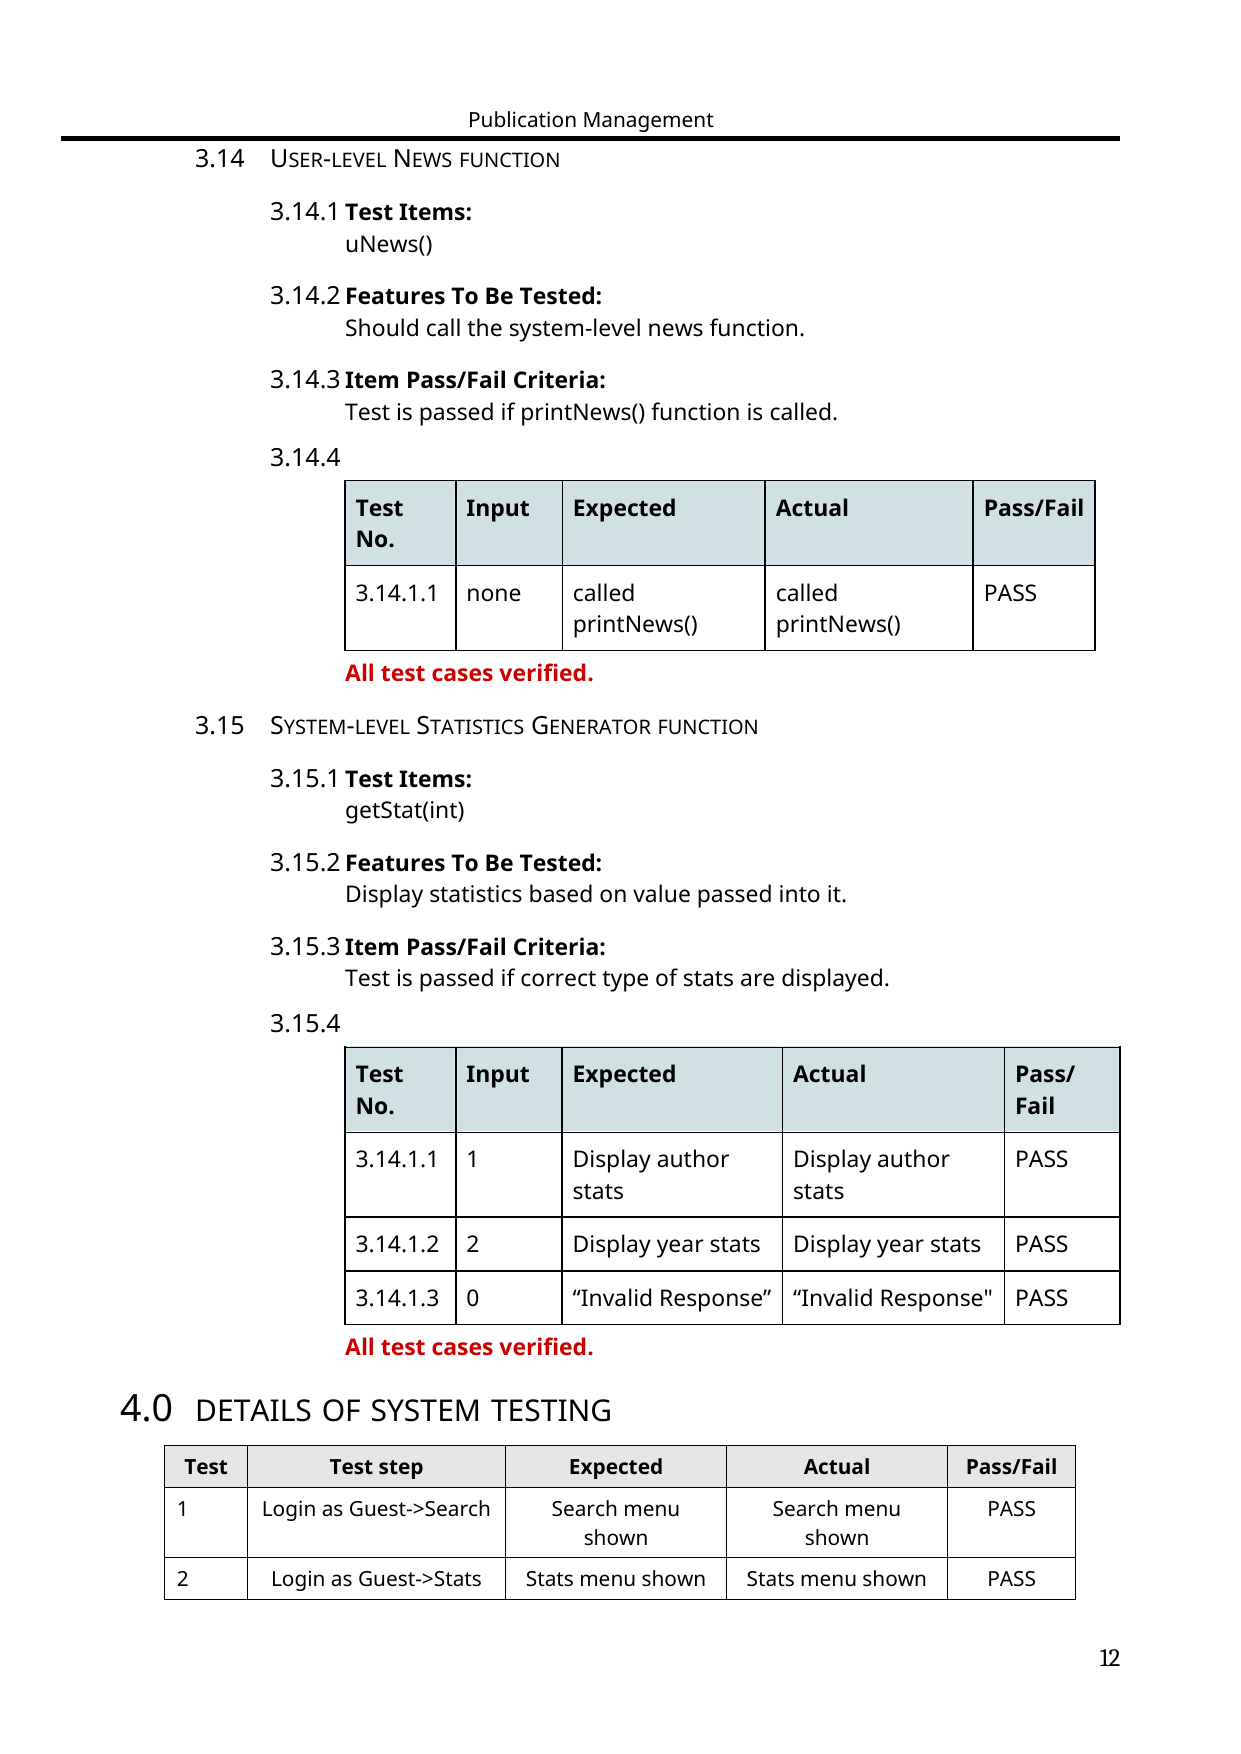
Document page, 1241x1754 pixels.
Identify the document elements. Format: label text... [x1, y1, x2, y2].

table_cell Search menu shown [506, 1488, 726, 1557]
table_header Test No. [346, 1048, 455, 1131]
table_header Actual [783, 1048, 1004, 1131]
table_cell 2 [165, 1558, 247, 1599]
subtitle System-level Statistics Generator function [195, 707, 1120, 741]
subtitle User-level News function [195, 141, 1120, 175]
subtitle Features To Be Tested: Should call the system-level news function. [270, 278, 1120, 343]
table_cell 2 [457, 1218, 561, 1270]
table_cell Display author stats [563, 1133, 782, 1216]
table_cell PASS [948, 1558, 1075, 1599]
table_header Pass/Fail [1005, 1048, 1119, 1131]
table_cell 1 [165, 1488, 247, 1557]
subtitle Test Items: getStat(int) [270, 760, 1120, 826]
subtitle details of system testing [120, 1381, 1120, 1432]
table_cell PASS [1005, 1133, 1119, 1216]
table_header Expected [563, 481, 764, 565]
table_cell PASS [974, 566, 1094, 649]
table_cell Login as Guest->Stats [248, 1558, 505, 1599]
table_cell Stats menu shown [727, 1558, 947, 1599]
table_cell PASS [1005, 1218, 1119, 1270]
table_header Expected [563, 1048, 782, 1131]
table_cell called printNews() [563, 566, 764, 649]
subtitle Features To Be Tested: Display statistics based on value passed into it. [270, 844, 1120, 909]
table_cell 0 [457, 1272, 561, 1323]
subtitle Item Pass/Fail Criteria: Test is passed if printNews() function is called. [270, 362, 1120, 427]
table_cell none [457, 566, 562, 649]
table_cell 3.14.1.1 [346, 1133, 455, 1216]
table_cell Display year stats [783, 1218, 1004, 1270]
table_header Pass/Fail [948, 1446, 1075, 1487]
subtitle Test Items: uNews() [270, 193, 1120, 259]
table_header Actual [766, 481, 972, 565]
table_cell Display author stats [783, 1133, 1004, 1216]
table_cell “Invalid Response” [563, 1272, 782, 1323]
text All test cases verified. [120, 657, 1120, 689]
text All test cases verified. [120, 1331, 1120, 1363]
table_header Actual [727, 1446, 947, 1487]
table_header Test [165, 1446, 247, 1487]
table_header Test step [248, 1446, 505, 1487]
table_header Pass/Fail [974, 481, 1094, 565]
table_header Expected [506, 1446, 726, 1487]
table_header Input [457, 1048, 561, 1131]
subtitle Item Pass/Fail Criteria: Test is passed if correct type of stats are displayed. [270, 928, 1120, 994]
table_cell Stats menu shown [506, 1558, 726, 1599]
table_cell 3.14.1.3 [346, 1272, 455, 1323]
table_cell Search menu shown [727, 1488, 947, 1557]
table_cell PASS [948, 1488, 1075, 1557]
table_cell Display year stats [563, 1218, 782, 1270]
table_header Test No. [346, 481, 455, 565]
table_header Input [457, 481, 562, 565]
table_cell PASS [1005, 1272, 1119, 1323]
table_cell “Invalid Response" [783, 1272, 1004, 1323]
table_cell 1 [457, 1133, 561, 1216]
table_cell 3.14.1.2 [346, 1218, 455, 1270]
table_cell Login as Guest->Search [248, 1488, 505, 1557]
table_cell 3.14.1.1 [346, 566, 455, 649]
table_cell called printNews() [766, 566, 972, 649]
